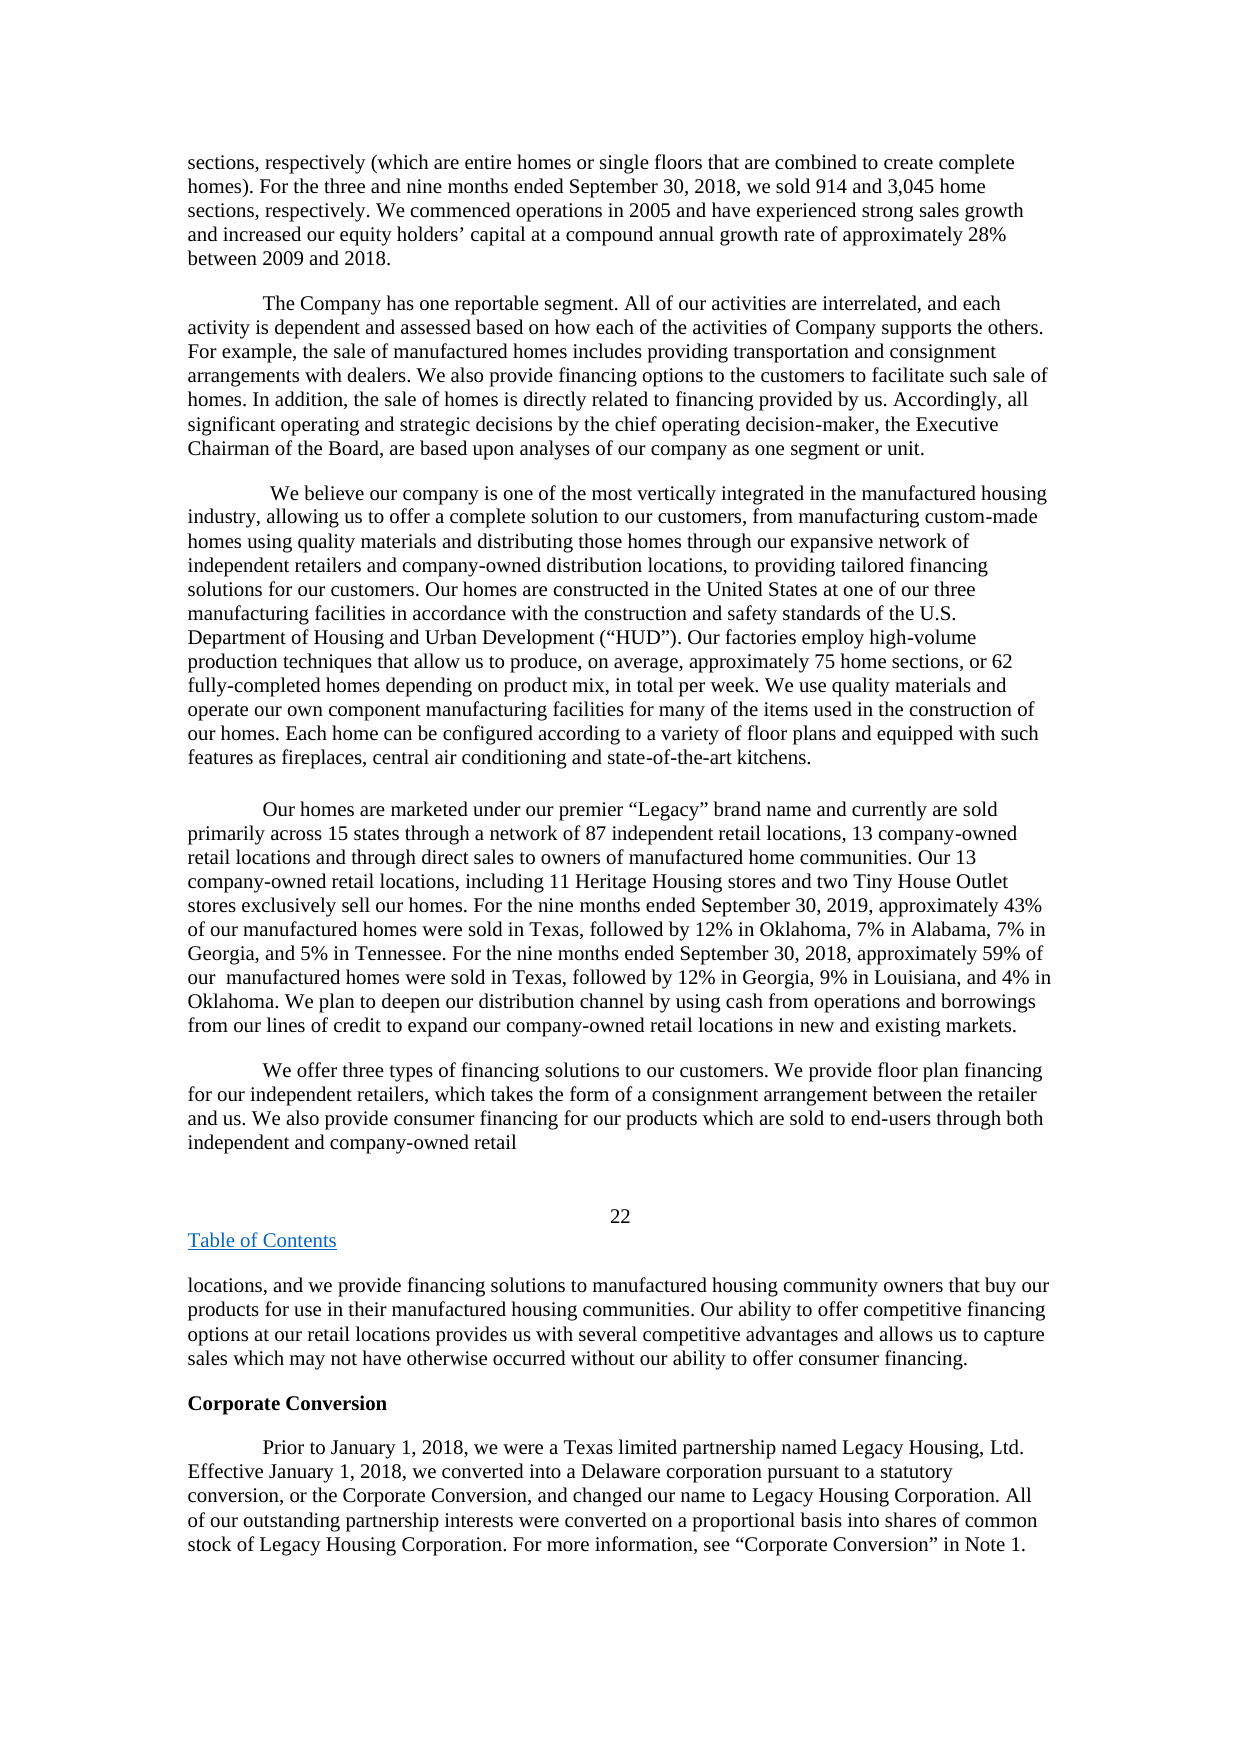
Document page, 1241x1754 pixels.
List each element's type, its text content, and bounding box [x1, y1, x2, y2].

text 22 [187, 1204, 1053, 1228]
text locations, and we provide financing solutions to manufactured housing community owners that buy our products for use in their manufactured housing communities. Our ability to offer competitive financing options at our retail locations provides us with several competitive advantages and allows us to capture sales which may not have otherwise occurred without our ability to offer consumer financing. [187, 1273, 1053, 1369]
text Table of Contents [187, 1228, 1053, 1252]
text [187, 150, 1053, 270]
text Prior to January 1, 2018, we were a Texas limited partnership named Legacy Housing, Ltd. Effective January 1, 2018, we converted into a Delaware corporation pursuant to a statutory conversion, or the Corporate Conversion, and changed our name to Legacy Housing Corporation. All of our outstanding partnership interests were converted on a proportional basis into shares of common stock of Legacy Housing Corporation. For more information, see “Corporate Conversion” in Note 1. [187, 1435, 1053, 1556]
text The Company has one reportable segment. All of our activities are interrelated, and each activity is dependent and assessed based on how each of the activities of Company supports the others. For example, the sale of manufactured homes includes providing transportation and consignment arrangements with dealers. We also provide financing options to the customers to facilitate such sale of homes. In addition, the sale of homes is directly related to financing provided by us. Accordingly, all significant operating and strategic decisions by the chief operating decision-maker, the Executive Chairman of the Board, are based upon analyses of our company as one segment or unit. [187, 291, 1053, 459]
text We believe our company is one of the most vertically integrated in the manufactured housing industry, allowing us to offer a complete solution to our customers, from manufacturing custom-made homes using quality materials and distributing those homes through our expansive network of independent retailers and company-owned distribution locations, to providing tailored financing solutions for our customers. Our homes are constructed in the United States at one of our three manufacturing facilities in accordance with the construction and safety standards of the U.S. Department of Housing and Urban Development (“HUD”). Our factories employ high-volume production techniques that allow us to produce, on average, approximately 75 home sections, or 62 fully-completed homes depending on product mix, in total per week. We use quality materials and operate our own component manufacturing facilities for many of the items used in the construction of our homes. Each home can be configured according to a variety of floor plans and equipped with such features as fireplaces, central air conditioning and state-of-the-art kitchens. [187, 480, 1053, 769]
text Our homes are marketed under our premier “Legacy” brand name and currently are sold primarily across 15 states through a network of 87 independent retail locations, 13 company-owned retail locations and through direct sales to owners of manufactured home communities. Our 13 company-owned retail locations, including 11 Heritage Housing stores and two Tiny House Outlet stores exclusively sell our homes. For the nine months ended September 30, 2019, approximately 43% of our manufactured homes were sold in Texas, followed by 12% in Oklahoma, 7% in Alabama, 7% in Georgia, and 5% in Tennessee. For the nine months ended September 30, 2018, approximately 59% of our manufactured homes were sold in Texas, followed by 12% in Georgia, 9% in Louisiana, and 4% in Oklahoma. We plan to deepen our distribution channel by using cash from operations and borrowings from our lines of credit to expand our company-owned retail locations in new and existing markets. [187, 797, 1053, 1037]
text We offer three types of financing solutions to our customers. We provide floor plan financing for our independent retailers, which takes the form of a consignment arrangement between the retailer and us. We also provide consumer financing for our products which are sold to end-users through both independent and company-owned retail [187, 1058, 1053, 1154]
text Corporate Conversion [187, 1390, 1053, 1414]
